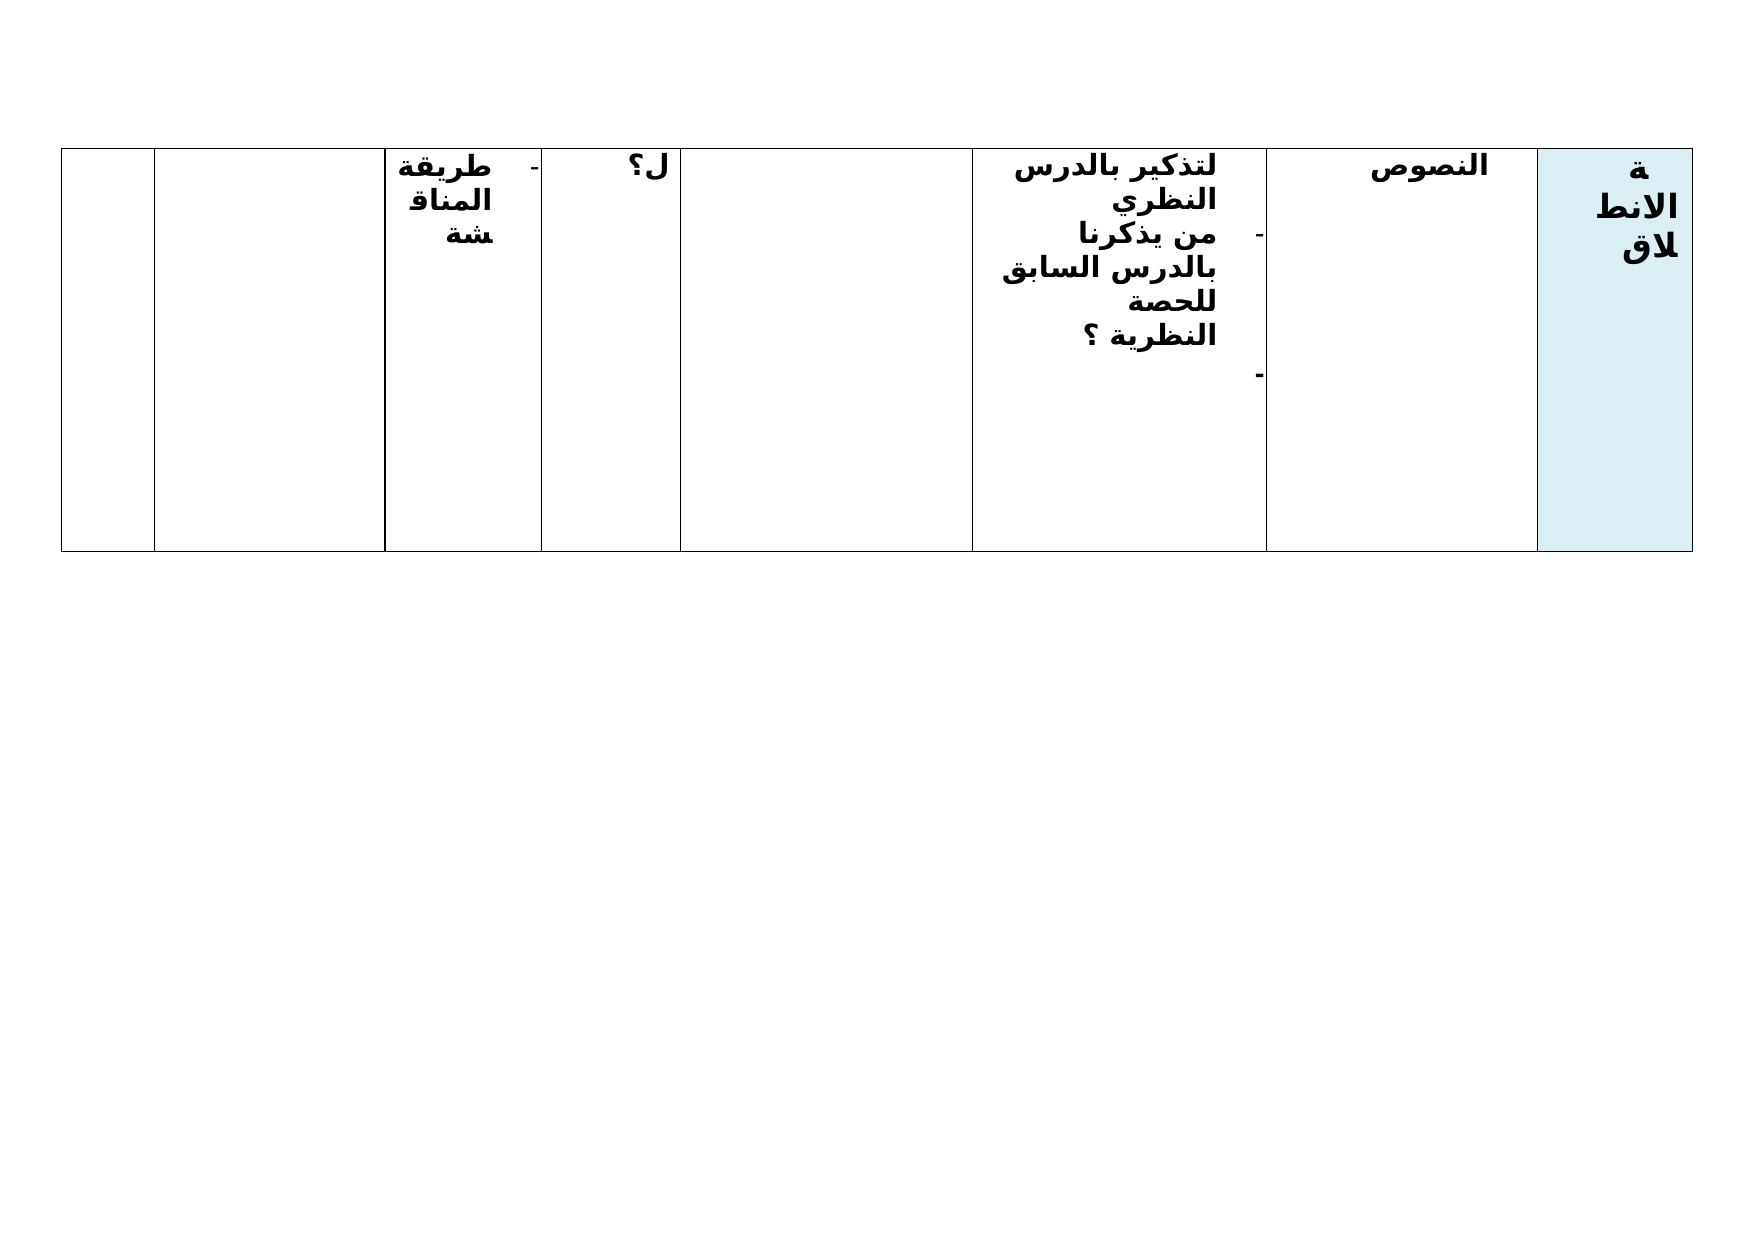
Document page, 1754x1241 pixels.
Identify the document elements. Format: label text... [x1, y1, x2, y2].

table_cell طريقة المناقشة [386, 149, 541, 551]
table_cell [681, 149, 972, 551]
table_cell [973, 149, 1266, 551]
table_cell مرحلة الانطلاق [1538, 149, 1692, 551]
